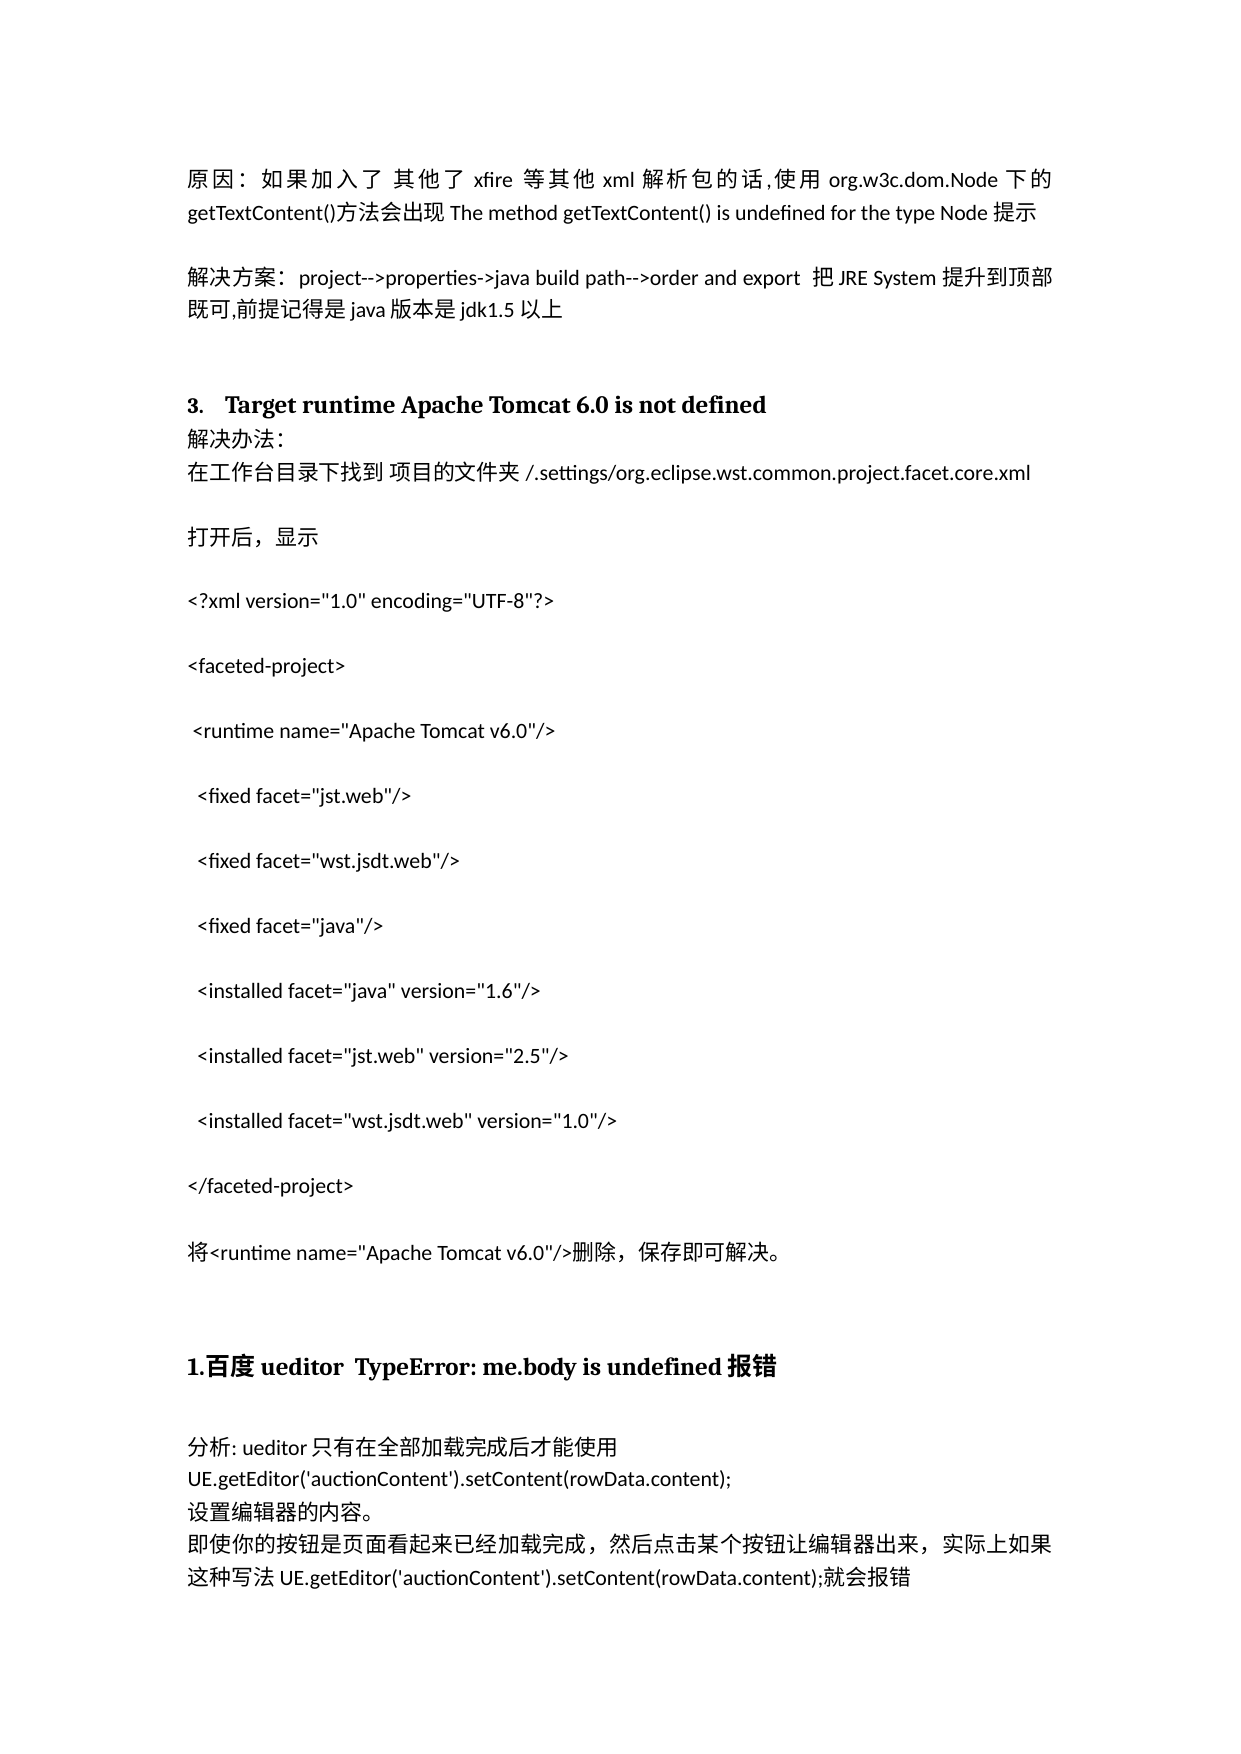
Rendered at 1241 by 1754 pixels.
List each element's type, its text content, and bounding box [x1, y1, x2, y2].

text <fixed facet="jst.web"/> [187, 779, 1053, 812]
text <installed facet="wst.jsdt.web" version="1.0"/> [187, 1104, 1053, 1137]
text 设置编辑器的内容。 [187, 1494, 1053, 1527]
text <installed facet="java" version="1.6"/> [187, 974, 1053, 1007]
text <?xml version="1.0" encoding="UTF-8"?> [187, 584, 1053, 617]
text <faceted-project> [187, 649, 1053, 682]
text 即使你的按钮是页面看起来已经加载完成，然后点击某个按钮让编辑器出来，实际上如果这种写法UE.getEditor('auctionContent').setContent(rowData.content);就会报错 [187, 1527, 1053, 1592]
text <installed facet="jst.web" version="2.5"/> [187, 1039, 1053, 1072]
text 将<runtime name="Apache Tomcat v6.0"/>删除，保存即可解决。 [187, 1234, 1053, 1267]
text UE.getEditor('auctionContent').setContent(rowData.content); [187, 1462, 1053, 1494]
text 解决办法： [187, 422, 1053, 454]
text <fixed facet="java"/> [187, 909, 1053, 942]
text <runtime name="Apache Tomcat v6.0"/> [187, 714, 1053, 747]
subtitle Target runtime Apache Tomcat 6.0 is not defined [187, 389, 1053, 422]
text 打开后，显示 [187, 519, 1053, 552]
text 原因：如果加入了 其他了xfire 等其他xml解析包的话,使用org.w3c.dom.Node下的getTextContent()方法会出现The method getTextContent() is undefined for the type Node 提示 [187, 162, 1053, 227]
subtitle 1.百度 ueditor TypeError: me.body is undefined报错 [187, 1332, 1053, 1397]
text </faceted-project> [187, 1169, 1053, 1202]
text 在工作台目录下找到 项目的文件夹 /.settings/org.eclipse.wst.common.project.facet.core.xml [187, 454, 1053, 487]
text <fixed facet="wst.jsdt.web"/> [187, 844, 1053, 877]
text 解决方案：project-->properties->java build path-->order and export 把JRE System 提升到顶部既可,前提记得是java版本是jdk1.5以上 [187, 259, 1053, 324]
text 分析: ueditor只有在全部加载完成后才能使用 [187, 1429, 1053, 1462]
